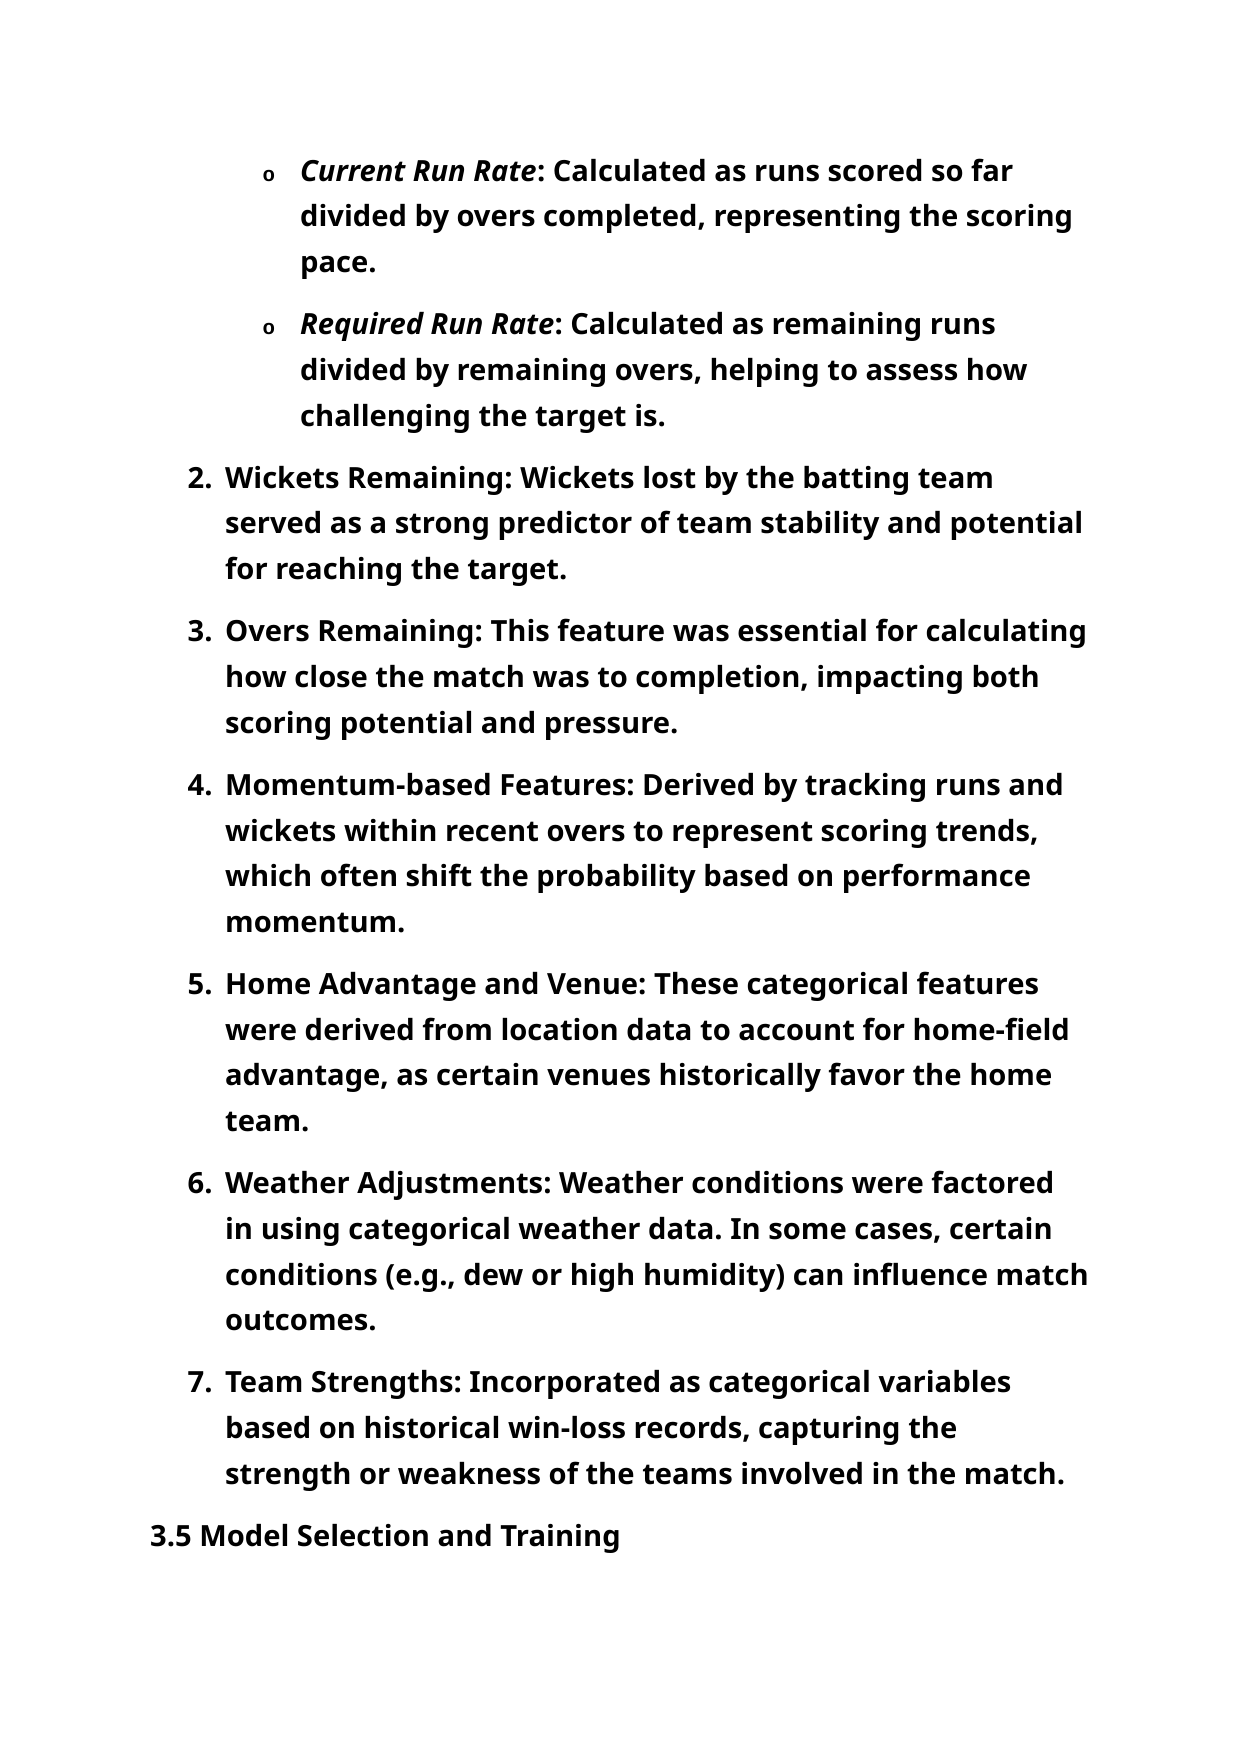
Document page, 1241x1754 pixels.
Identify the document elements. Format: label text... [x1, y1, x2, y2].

list Weather Adjustments: Weather conditions were factored in using categorical weather data. In some cases, certain conditions (e.g., dew or high humidity) can influence match outcomes. [187, 1162, 1090, 1339]
text 3.5 Model Selection and Training [150, 1515, 1090, 1555]
list Momentum-based Features: Derived by tracking runs and wickets within recent overs to represent scoring trends, which often shift the probability based on performance momentum. [187, 764, 1090, 941]
list Required Run Rate: Calculated as remaining runs divided by remaining overs, helping to assess how challenging the target is. [262, 303, 1090, 434]
list Current Run Rate: Calculated as runs scored so far divided by overs completed, representing the scoring pace. [262, 150, 1090, 281]
list Overs Remaining: This feature was essential for calculating how close the match was to completion, impacting both scoring potential and pressure. [187, 611, 1090, 742]
list Home Advantage and Venue: These categorical features were derived from location data to account for home-field advantage, as certain venues historically favor the home team. [187, 963, 1090, 1140]
list Wickets Remaining: Wickets lost by the batting team served as a strong predictor of team stability and potential for reaching the target. [187, 457, 1090, 588]
list Team Strengths: Incorporated as categorical variables based on historical win-loss records, capturing the strength or weakness of the teams involved in the match. [187, 1362, 1090, 1493]
